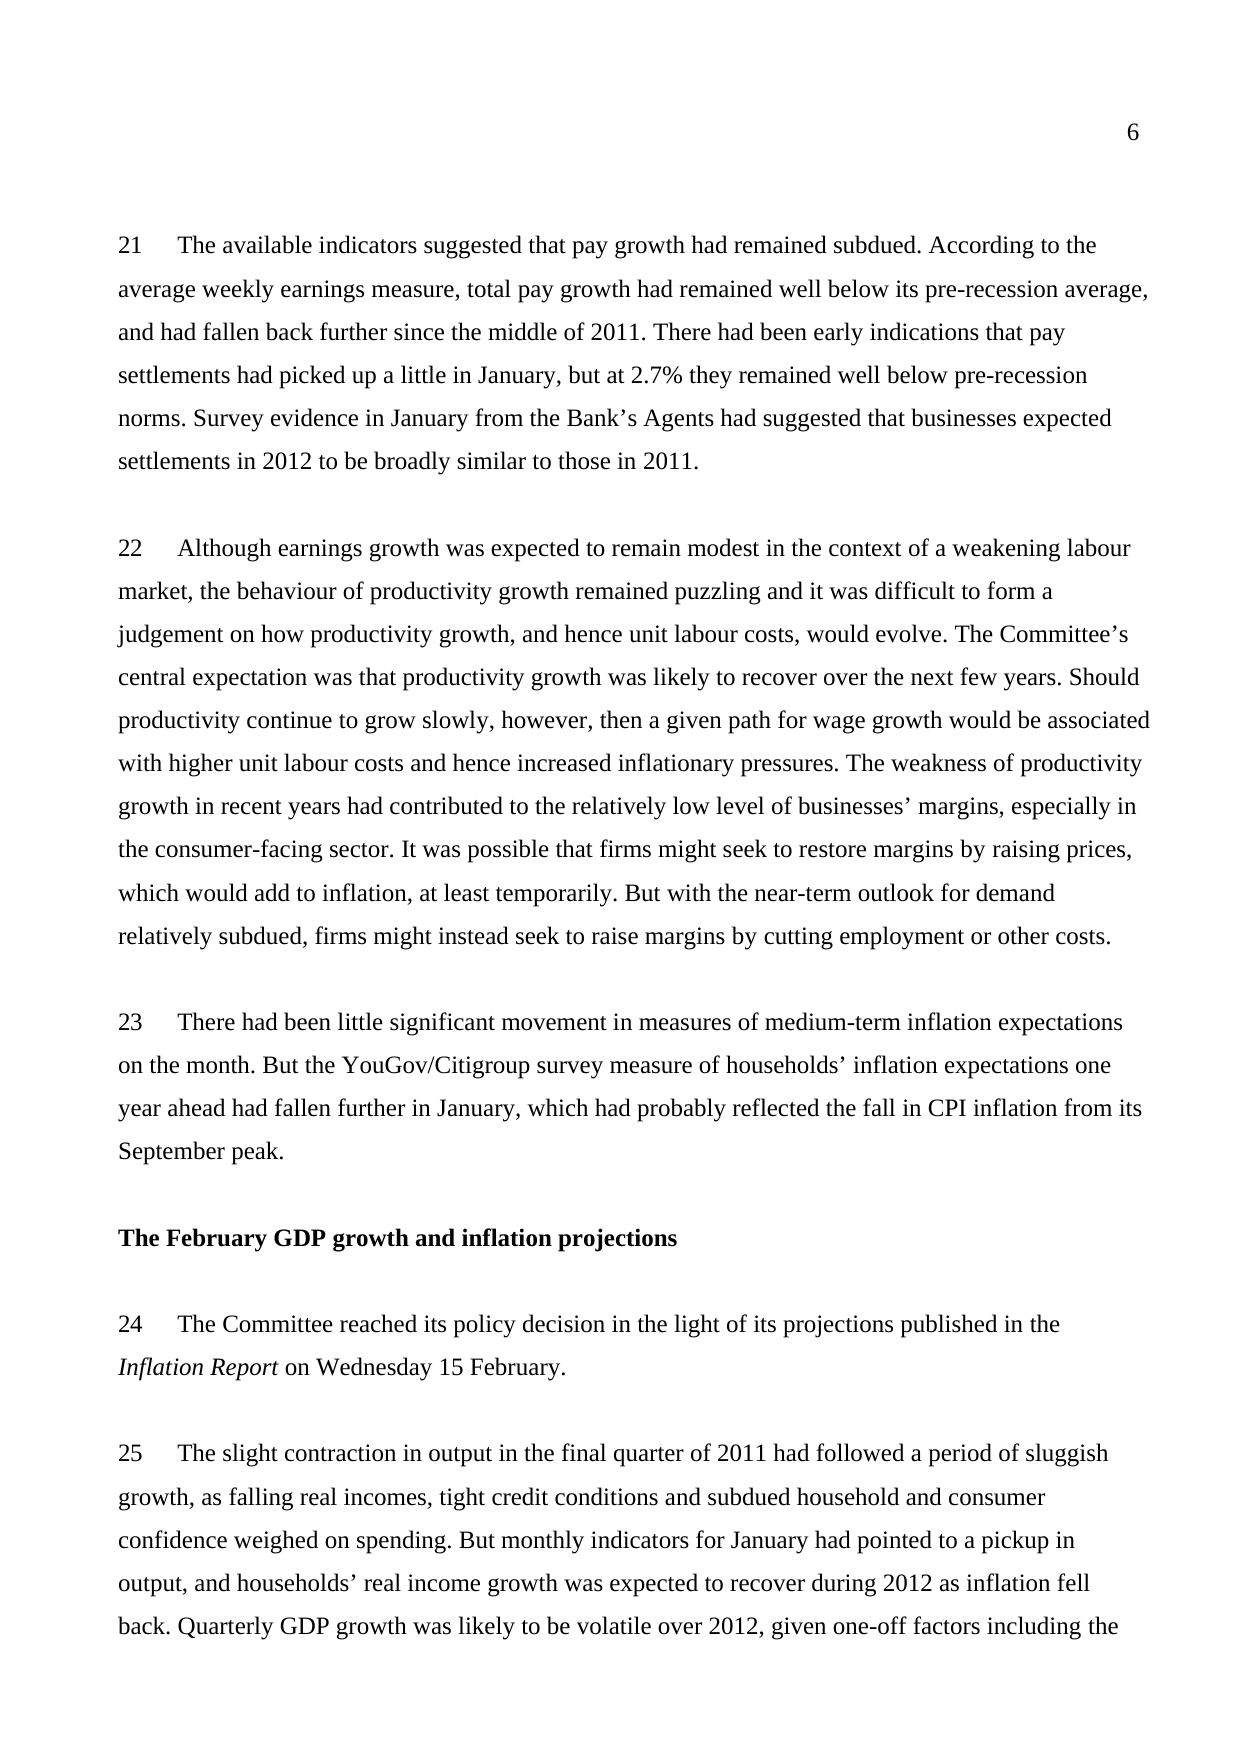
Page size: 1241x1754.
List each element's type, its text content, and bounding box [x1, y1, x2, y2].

text Inflation Report on Wednesday 15 February. [118, 1352, 1163, 1381]
list There had been little significant movement in measures of medium-term inflation expectations on the month. But the YouGov/Citigroup survey measure of households’ inflation expectations one year ahead had fallen further in January, which had probably reflected the fall in CPI inflation from its September peak. [118, 1007, 1143, 1165]
list Although earnings growth was expected to remain modest in the context of a weakening labour market, the behaviour of productivity growth remained puzzling and it was difficult to form a judgement on how productivity growth, and hence unit labour costs, would evolve. The Committee’s central expectation was that productivity growth was likely to recover over the next few years. Should productivity continue to grow slowly, however, then a given path for wage growth would be associated with higher unit labour costs and hence increased inflationary pressures. The weakness of productivity growth in recent years had contributed to the relatively low level of businesses’ margins, especially in the consumer-facing sector. It was possible that firms might seek to restore margins by raising prices, which would add to inflation, at least temporarily. But with the near-term outlook for demand relatively subdued, firms might instead seek to raise margins by cutting employment or other costs. [118, 533, 1151, 949]
list The slight contraction in output in the final quarter of 2011 had followed a period of sluggish growth, as falling real incomes, tight credit conditions and subdued household and consumer confidence weighed on spending. But monthly indicators for January had pointed to a pickup in output, and households’ real income growth was expected to recover during 2012 as inflation fell back. Quarterly GDP growth was likely to be volatile over 2012, given one-off factors including the [118, 1438, 1150, 1640]
list The available indicators suggested that pay growth had remained subdued. According to the average weekly earnings measure, total pay growth had remained well below its pre-recession average, and had fallen back further since the middle of 2011. There had been early indications that pay settlements had picked up a little in January, but at 2.7% they remained well below pre-recession norms. Survey evidence in January from the Bank’s Agents had suggested that businesses expected settlements in 2012 to be broadly similar to those in 2011. [118, 231, 1149, 475]
list The Committee reached its policy decision in the light of its projections published in the [118, 1309, 1163, 1338]
subtitle The February GDP growth and inflation projections [118, 1223, 1163, 1252]
